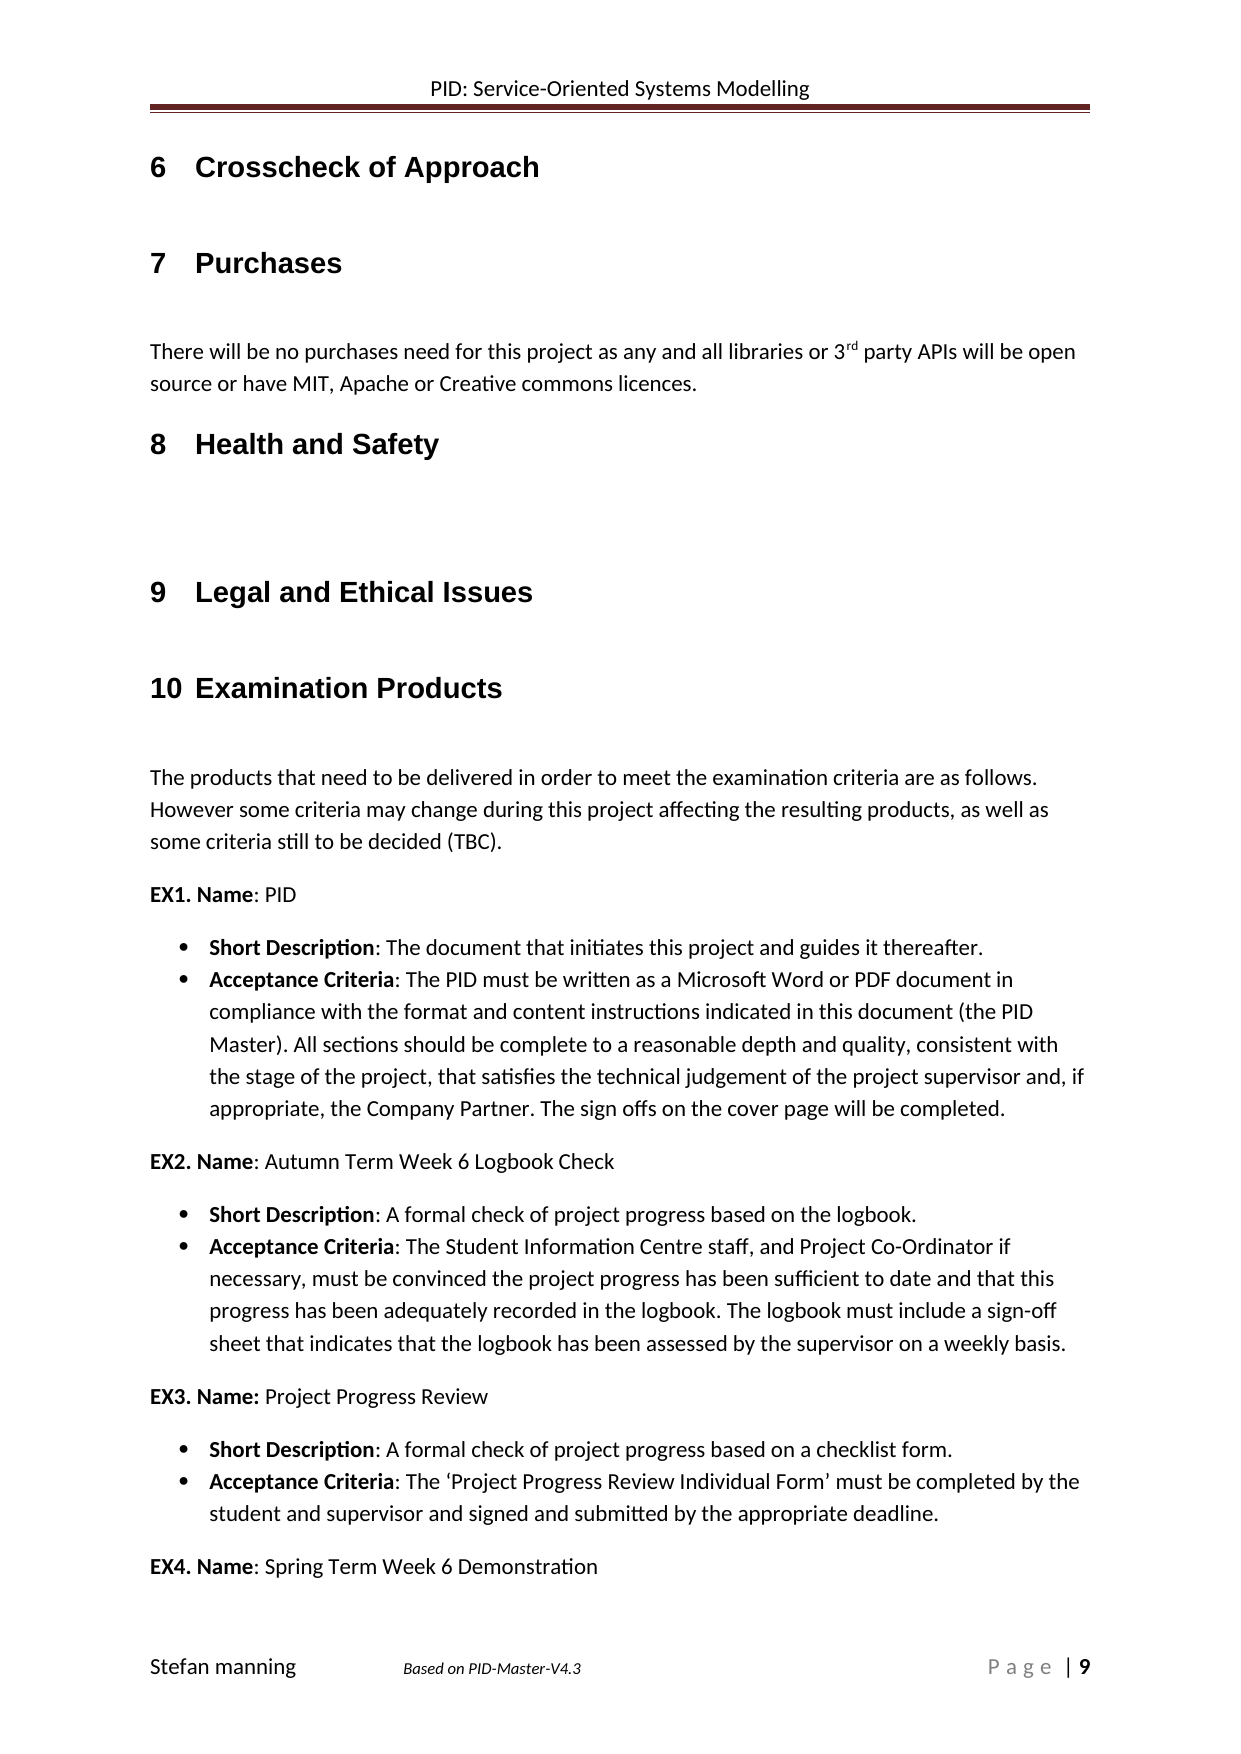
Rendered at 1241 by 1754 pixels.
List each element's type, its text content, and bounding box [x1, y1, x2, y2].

list Short Description: The document that initiates this project and guides it thereafter. [179, 933, 1090, 961]
subtitle Purchases [150, 246, 1090, 279]
list Short Description: A formal check of project progress based on a checklist form. [179, 1435, 1090, 1463]
text There will be no purchases need for this project as any and all libraries or 3rd party APIs will be open source or have MIT, Apache or Creative commons licences. [150, 337, 1090, 397]
text EX3. Name: Project Progress Review [150, 1382, 1090, 1410]
text EX2. Name: Autumn Term Week 6 Logbook Check [150, 1147, 1090, 1175]
list Acceptance Criteria: The Student Information Centre staff, and Project Co-Ordinator if necessary, must be convinced the project progress has been sufficient to date and that this progress has been adequately recorded in the logbook. The logbook must include a sign-off sheet that indicates that the logbook has been assessed by the supervisor on a weekly basis. [179, 1232, 1090, 1357]
text EX1. Name: PID [150, 880, 1090, 908]
list Short Description: A formal check of project progress based on the logbook. [179, 1200, 1090, 1228]
text EX4. Name: Spring Term Week 6 Demonstration [150, 1552, 1090, 1580]
subtitle Examination Products [150, 671, 1090, 705]
text The products that need to be delivered in order to meet the examination criteria are as follows. However some criteria may change during this project affecting the resulting products, as well as some criteria still to be decided (TBC). [150, 763, 1090, 855]
subtitle Crosscheck of Approach [150, 150, 1090, 183]
list Acceptance Criteria: The ‘Project Progress Review Individual Form’ must be completed by the student and supervisor and signed and submitted by the appropriate deadline. [179, 1467, 1090, 1527]
list Acceptance Criteria: The PID must be written as a Microsoft Word or PDF document in compliance with the format and content instructions indicated in this document (the PID Master). All sections should be complete to a reasonable depth and quality, consistent with the stage of the project, that satisfies the technical judgement of the project supervisor and, if appropriate, the Company Partner. The sign offs on the cover page will be completed. [179, 965, 1090, 1122]
subtitle Legal and Ethical Issues [150, 575, 1090, 609]
subtitle Health and Safety [150, 427, 1090, 460]
